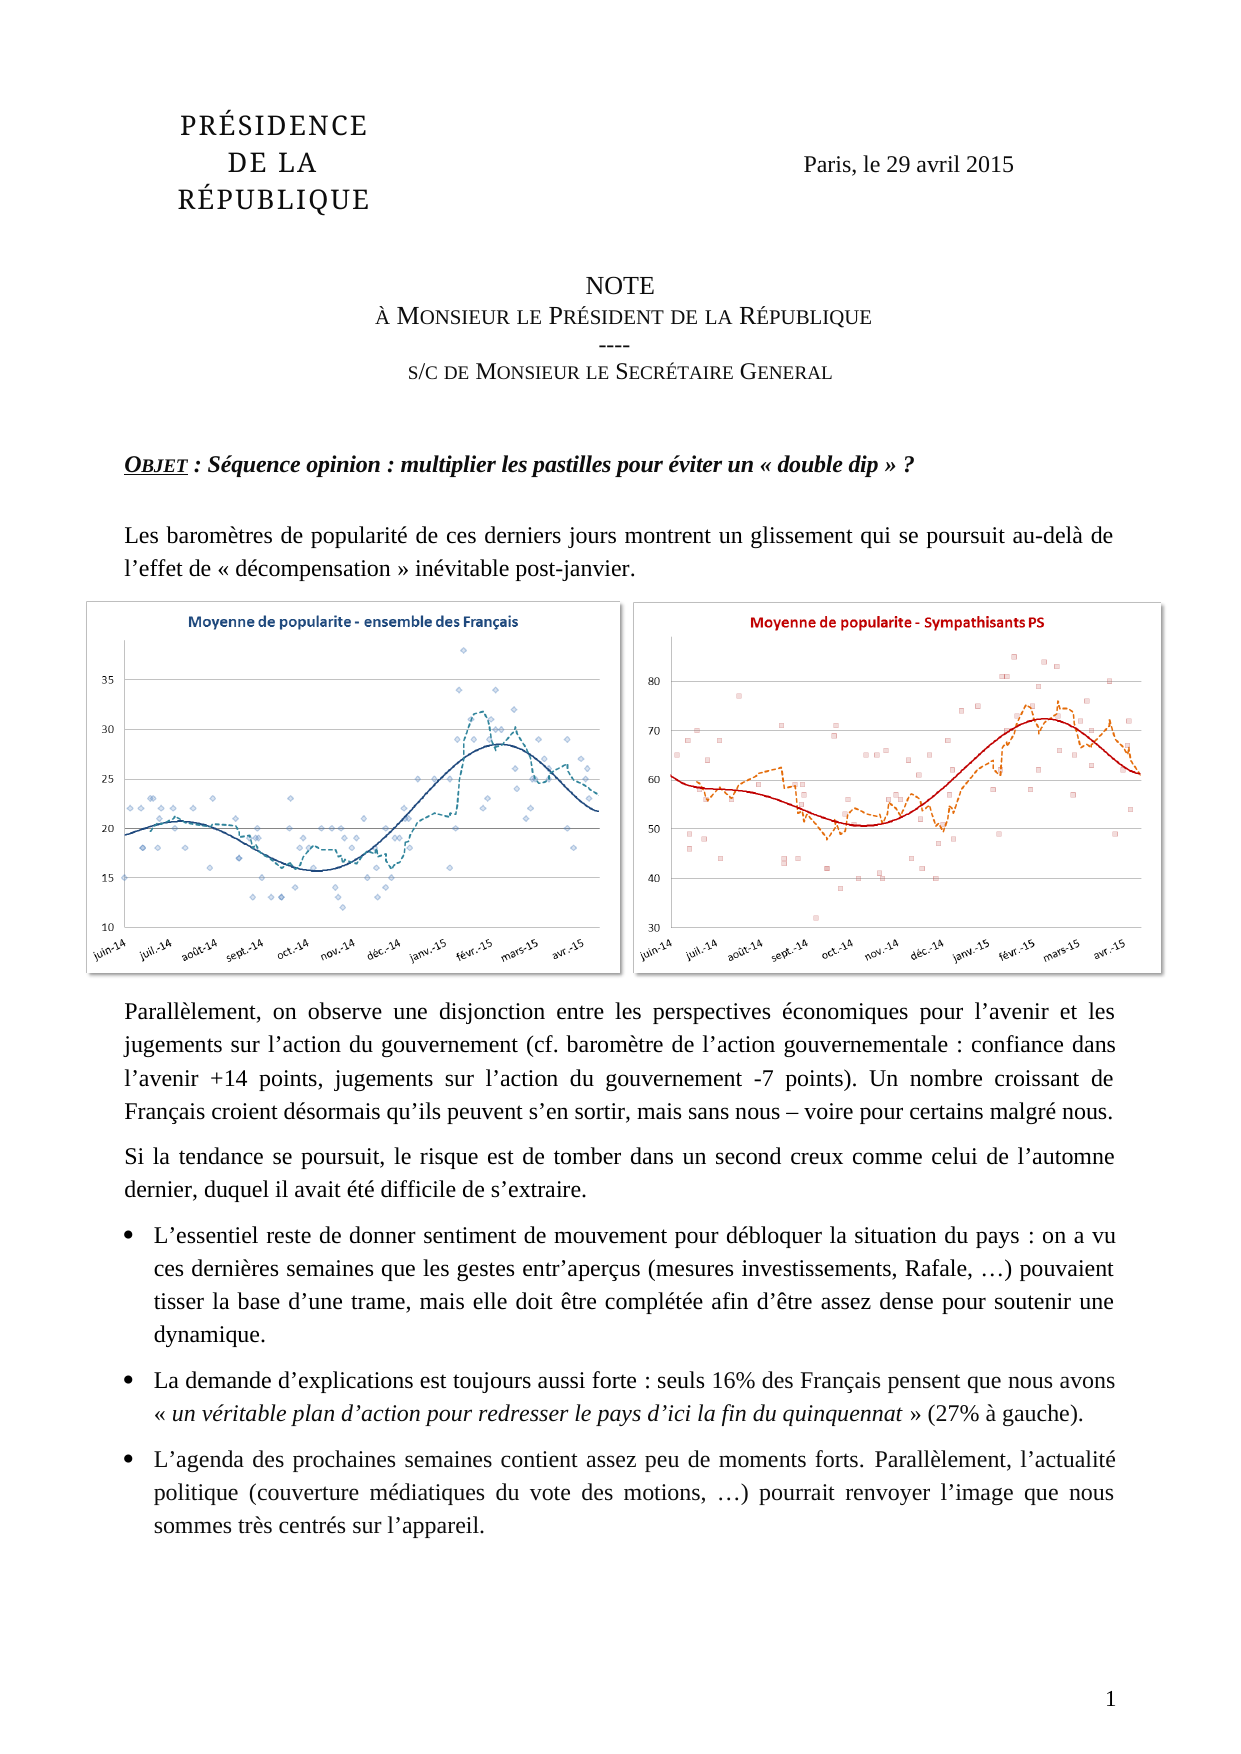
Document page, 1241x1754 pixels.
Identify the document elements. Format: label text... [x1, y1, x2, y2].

picture [631, 600, 1168, 980]
list La demande d’explications est toujours aussi forte : seuls 16% des Français pensent que nous avons « un véritable plan d’action pour redresser le pays d’ici la fin du quinquennat » (27% à gauche). [124, 1366, 1116, 1427]
picture [84, 599, 627, 980]
text Les baromètres de popularité de ces derniers jours montrent un glissement qui se poursuit au-delà de l’effet de « décompensation » inévitable post-janvier. [124, 521, 1116, 581]
list L’essentiel reste de donner sentiment de mouvement pour débloquer la situation du pays : on a vu ces dernières semaines que les gestes entr’aperçus (mesures investissements, Rafale, …) pouvaient tisser la base d’une trame, mais elle doit être complétée afin d’être assez dense pour soutenir une dynamique. [124, 1221, 1116, 1348]
text Objet : Séquence opinion : multiplier les pastilles pour éviter un « double dip » ? [124, 450, 1116, 478]
text NOTE [124, 270, 1116, 300]
text PrÉsidence [124, 106, 422, 143]
list L’agenda des prochaines semaines contient assez peu de moments forts. Parallèlement, l’actualité politique (couverture médiatiques du vote des motions, …) pourrait renvoyer l’image que nous sommes très centrés sur l’appareil. [124, 1445, 1116, 1539]
text ---- [124, 330, 1116, 357]
text s/c de Monsieur le Secrétaire General [124, 357, 1116, 385]
text République [124, 180, 422, 217]
text à Monsieur le Président de la République [124, 300, 1116, 330]
text de la Paris, le 29 avril 2015 [227, 143, 1116, 180]
text Si la tendance se poursuit, le risque est de tomber dans un second creux comme celui de l’automne dernier, duquel il avait été difficile de s’extraire. [124, 1142, 1116, 1203]
text Parallèlement, on observe une disjonction entre les perspectives économiques pour l’avenir et les jugements sur l’action du gouvernement (cf. baromètre de l’action gouvernementale : confiance dans l’avenir +14 points, jugements sur l’action du gouvernement -7 points). Un nombre croissant de Français croient désormais qu’ils peuvent s’en sortir, mais sans nous – voire pour certains malgré nous. [124, 997, 1116, 1124]
